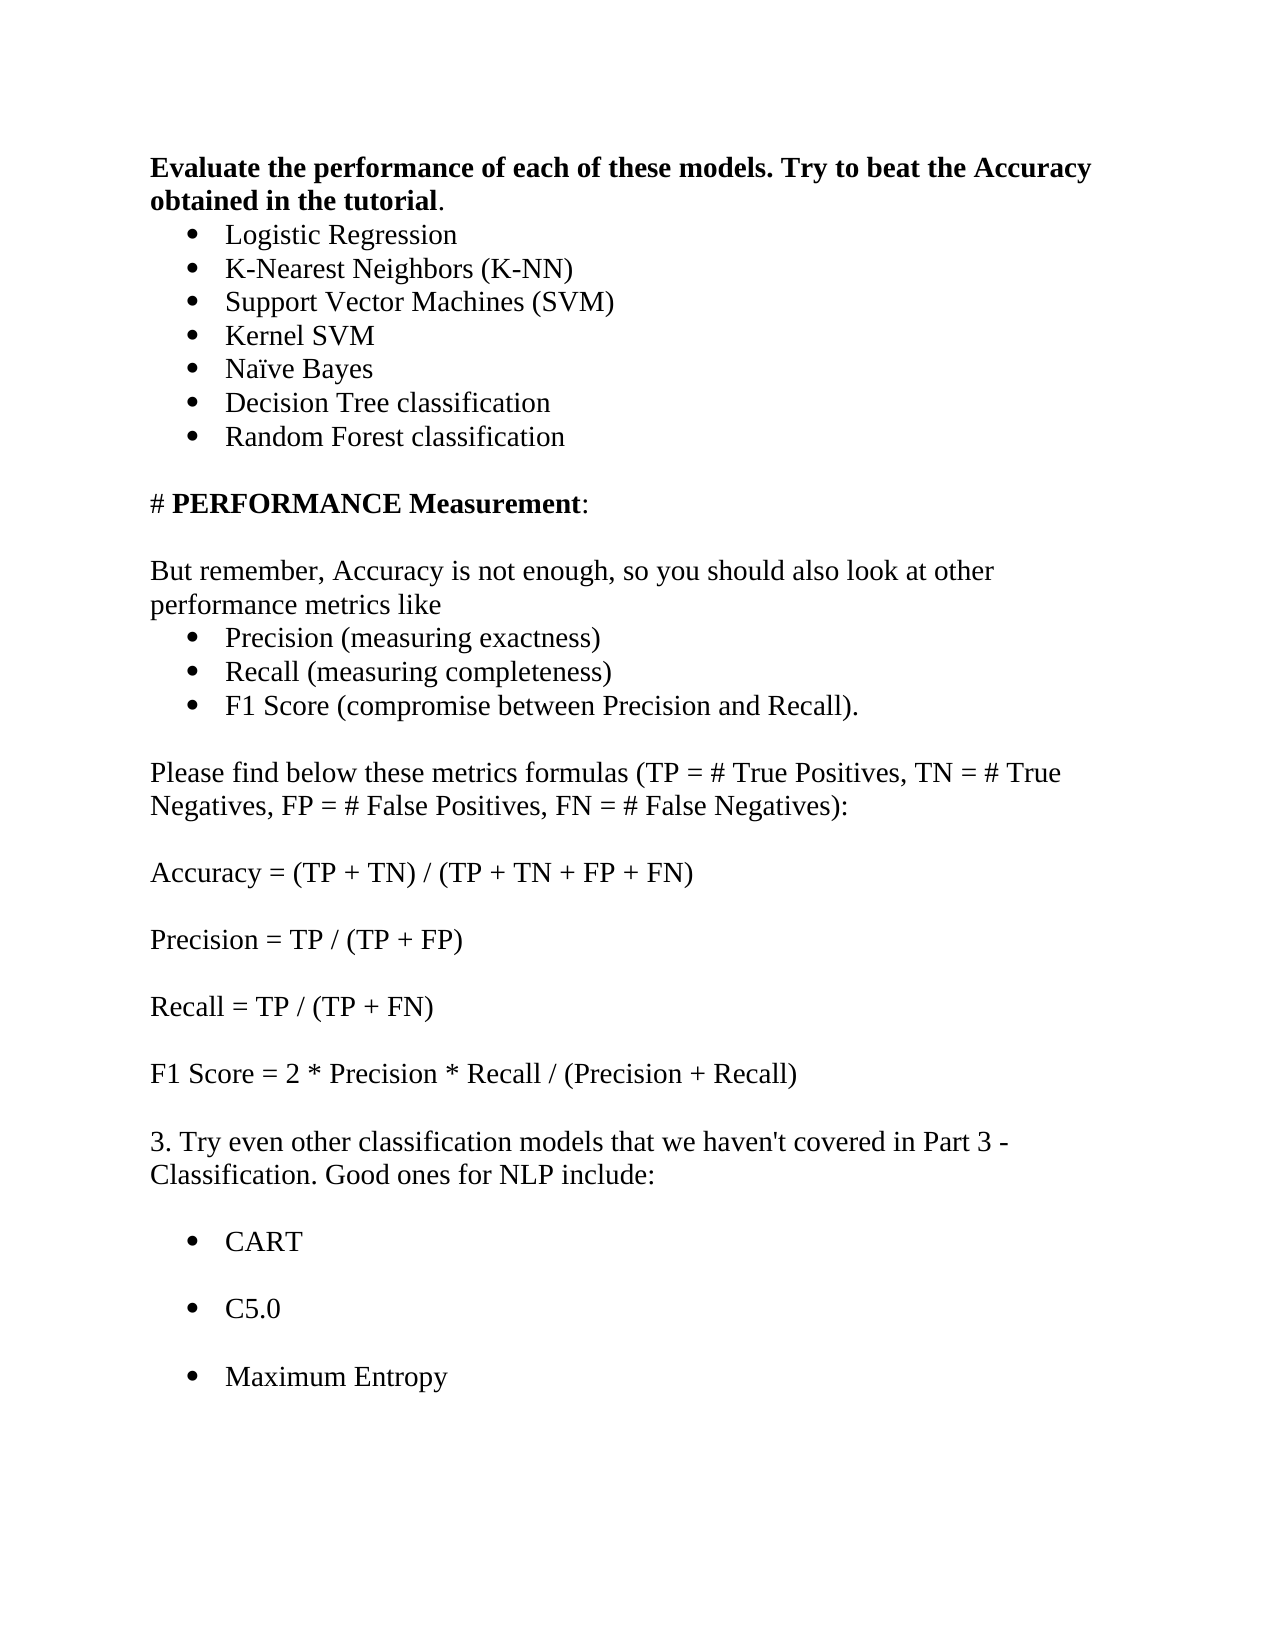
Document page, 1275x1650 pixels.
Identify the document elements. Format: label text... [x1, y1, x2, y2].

text Evaluate the performance of each of these models. Try to beat the Accuracy obtained in the tutorial. [150, 150, 1125, 217]
list Kernel SVM [187, 318, 1125, 352]
list Recall (measuring completeness) [187, 654, 1125, 688]
text Precision = TP / (TP + FP) [150, 922, 1125, 956]
list CART [187, 1224, 1125, 1258]
list C5.0 [187, 1292, 1125, 1325]
list Maximum Entropy [187, 1359, 1125, 1392]
list Decision Tree classification [187, 385, 1125, 419]
text # PERFORMANCE Measurement: [150, 486, 1125, 520]
list Support Vector Machines (SVM) [187, 284, 1125, 318]
text Please find below these metrics formulas (TP = # True Positives, TN = # True Negatives, FP = # False Positives, FN = # False Negatives): [150, 755, 1125, 822]
list K-Nearest Neighbors (K-NN) [187, 251, 1125, 284]
list F1 Score (compromise between Precision and Recall). [187, 688, 1125, 721]
list Logistic Regression [187, 217, 1125, 251]
text 3. Try even other classification models that we haven't covered in Part 3 - Classification. Good ones for NLP include: [150, 1124, 1125, 1191]
text Accuracy = (TP + TN) / (TP + TN + FP + FN) [150, 855, 1125, 889]
text But remember, Accuracy is not enough, so you should also look at other performance metrics like [150, 553, 1125, 620]
text Recall = TP / (TP + FN) [150, 989, 1125, 1023]
list Precision (measuring exactness) [187, 620, 1125, 654]
list Random Forest classification [187, 419, 1125, 453]
list Naïve Bayes [187, 352, 1125, 385]
text F1 Score = 2 * Precision * Recall / (Precision + Recall) [150, 1057, 1125, 1090]
